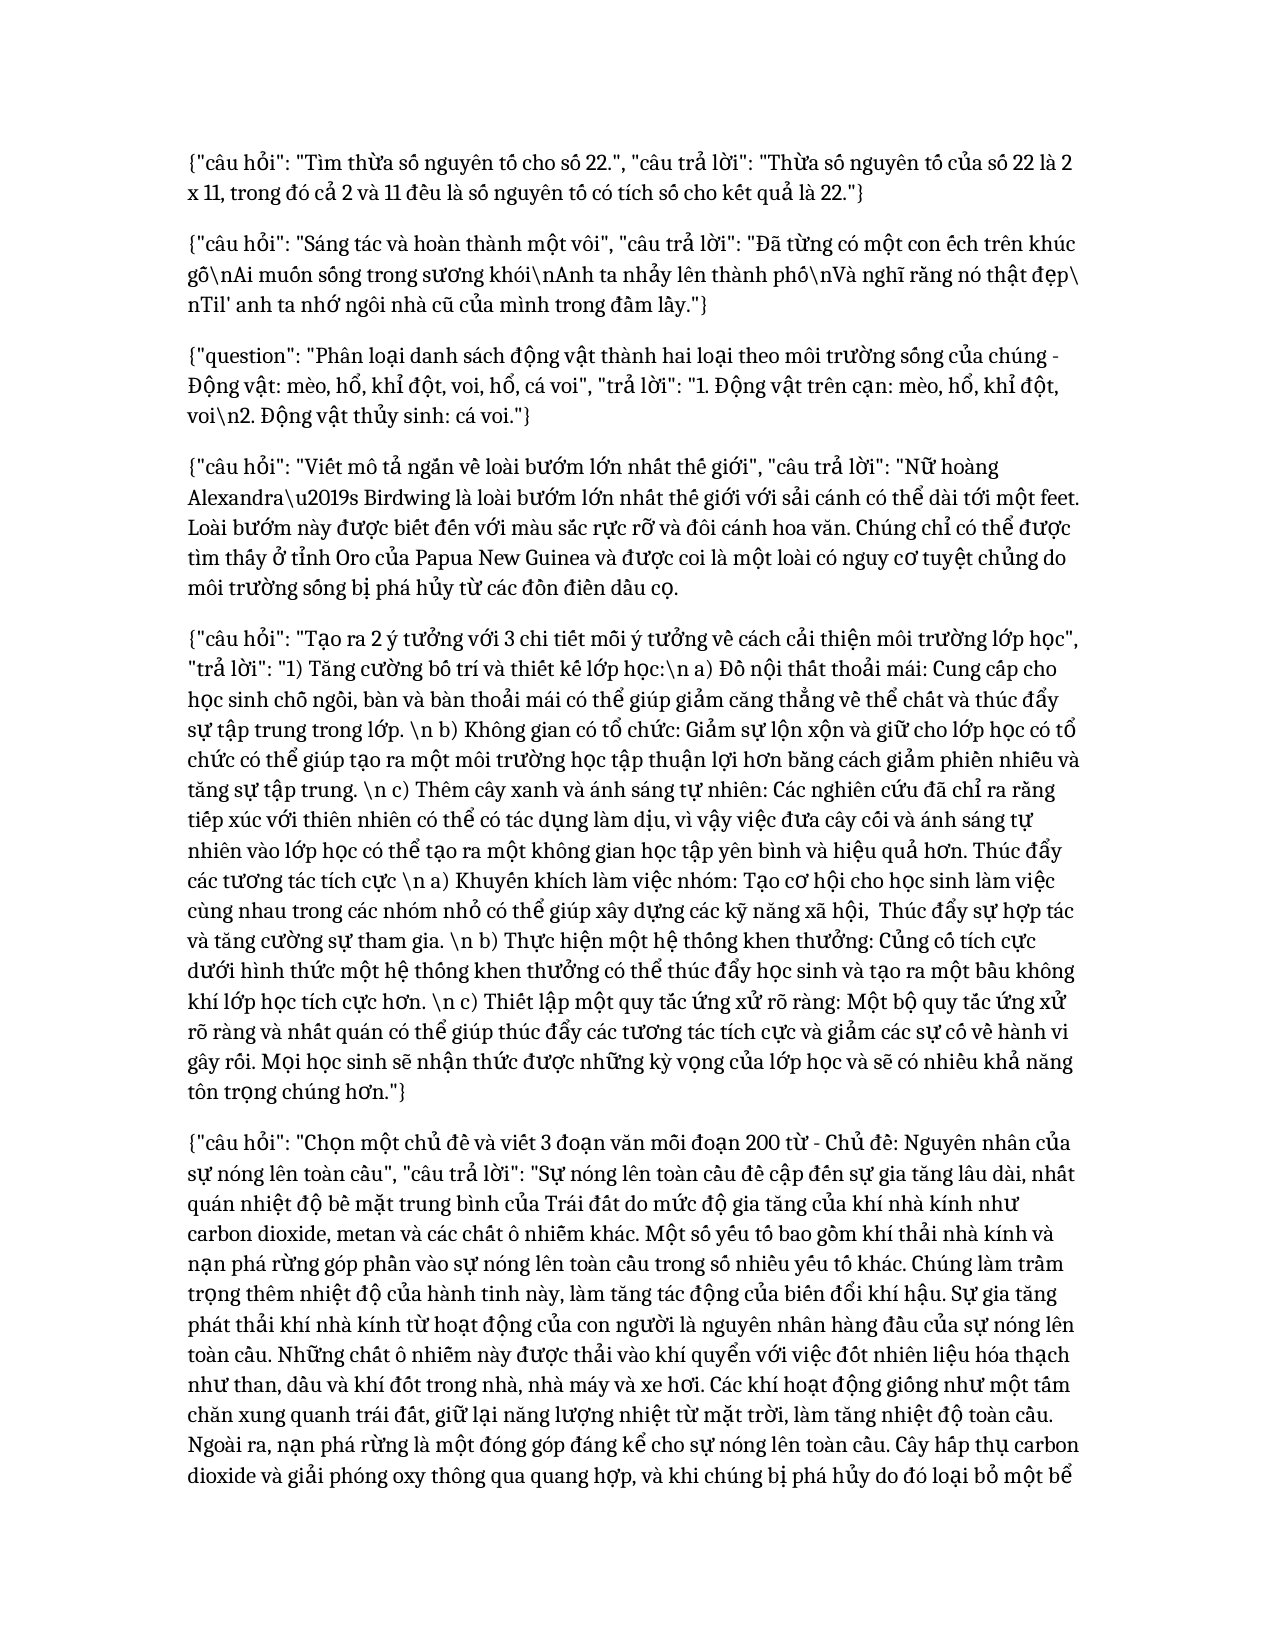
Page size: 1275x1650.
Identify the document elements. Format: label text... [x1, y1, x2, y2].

text {"câu hỏi": "Viết mô tả ngắn về loài bướm lớn nhất thế giới", "câu trả lời": "Nữ hoàng Alexandra\u2019s Birdwing là loài bướm lớn nhất thế giới với sải cánh có thể dài tới một feet. Loài bướm này được biết đến với màu sắc rực rỡ và đôi cánh hoa văn. Chúng chỉ có thể được tìm thấy ở tỉnh Oro của Papua New Guinea và được coi là một loài có nguy cơ tuyệt chủng do môi trường sống bị phá hủy từ các đồn điền dầu cọ. [187, 454, 1087, 601]
text {"câu hỏi": "Tạo ra 2 ý tưởng với 3 chi tiết mỗi ý tưởng về cách cải thiện môi trường lớp học", "trả lời": "1) Tăng cường bố trí và thiết kế lớp học:\n a) Đồ nội thất thoải mái: Cung cấp cho học sinh chỗ ngồi, bàn và bàn thoải mái có thể giúp giảm căng thẳng về thể chất và thúc đẩy sự tập trung trong lớp. \n b) Không gian có tổ chức: Giảm sự lộn xộn và giữ cho lớp học có tổ chức có thể giúp tạo ra một môi trường học tập thuận lợi hơn bằng cách giảm phiền nhiễu và tăng sự tập trung. \n c) Thêm cây xanh và ánh sáng tự nhiên: Các nghiên cứu đã chỉ ra rằng tiếp xúc với thiên nhiên có thể có tác dụng làm dịu, vì vậy việc đưa cây cối và ánh sáng tự nhiên vào lớp học có thể tạo ra một không gian học tập yên bình và hiệu quả hơn. Thúc đẩy các tương tác tích cực \n a) Khuyến khích làm việc nhóm: Tạo cơ hội cho học sinh làm việc cùng nhau trong các nhóm nhỏ có thể giúp xây dựng các kỹ năng xã hội, Thúc đẩy sự hợp tác và tăng cường sự tham gia. \n b) Thực hiện một hệ thống khen thưởng: Củng cố tích cực dưới hình thức một hệ thống khen thưởng có thể thúc đẩy học sinh và tạo ra một bầu không khí lớp học tích cực hơn. \n c) Thiết lập một quy tắc ứng xử rõ ràng: Một bộ quy tắc ứng xử rõ ràng và nhất quán có thể giúp thúc đẩy các tương tác tích cực và giảm các sự cố về hành vi gây rối. Mọi học sinh sẽ nhận thức được những kỳ vọng của lớp học và sẽ có nhiều khả năng tôn trọng chúng hơn."} [187, 626, 1087, 1106]
text {"câu hỏi": "Sáng tác và hoàn thành một vôi", "câu trả lời": "Đã từng có một con ếch trên khúc gỗ\nAi muốn sống trong sương khói\nAnh ta nhảy lên thành phố\nVà nghĩ rằng nó thật đẹp\nTil' anh ta nhớ ngôi nhà cũ của mình trong đầm lầy."} [187, 231, 1087, 318]
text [187, 1130, 1087, 1489]
text {"question": "Phân loại danh sách động vật thành hai loại theo môi trường sống của chúng - Động vật: mèo, hổ, khỉ đột, voi, hổ, cá voi", "trả lời": "1. Động vật trên cạn: mèo, hổ, khỉ đột, voi\n2. Động vật thủy sinh: cá voi."} [187, 343, 1087, 429]
text {"câu hỏi": "Tìm thừa số nguyên tố cho số 22.", "câu trả lời": "Thừa số nguyên tố của số 22 là 2 x 11, trong đó cả 2 và 11 đều là số nguyên tố có tích số cho kết quả là 22."} [187, 150, 1087, 207]
